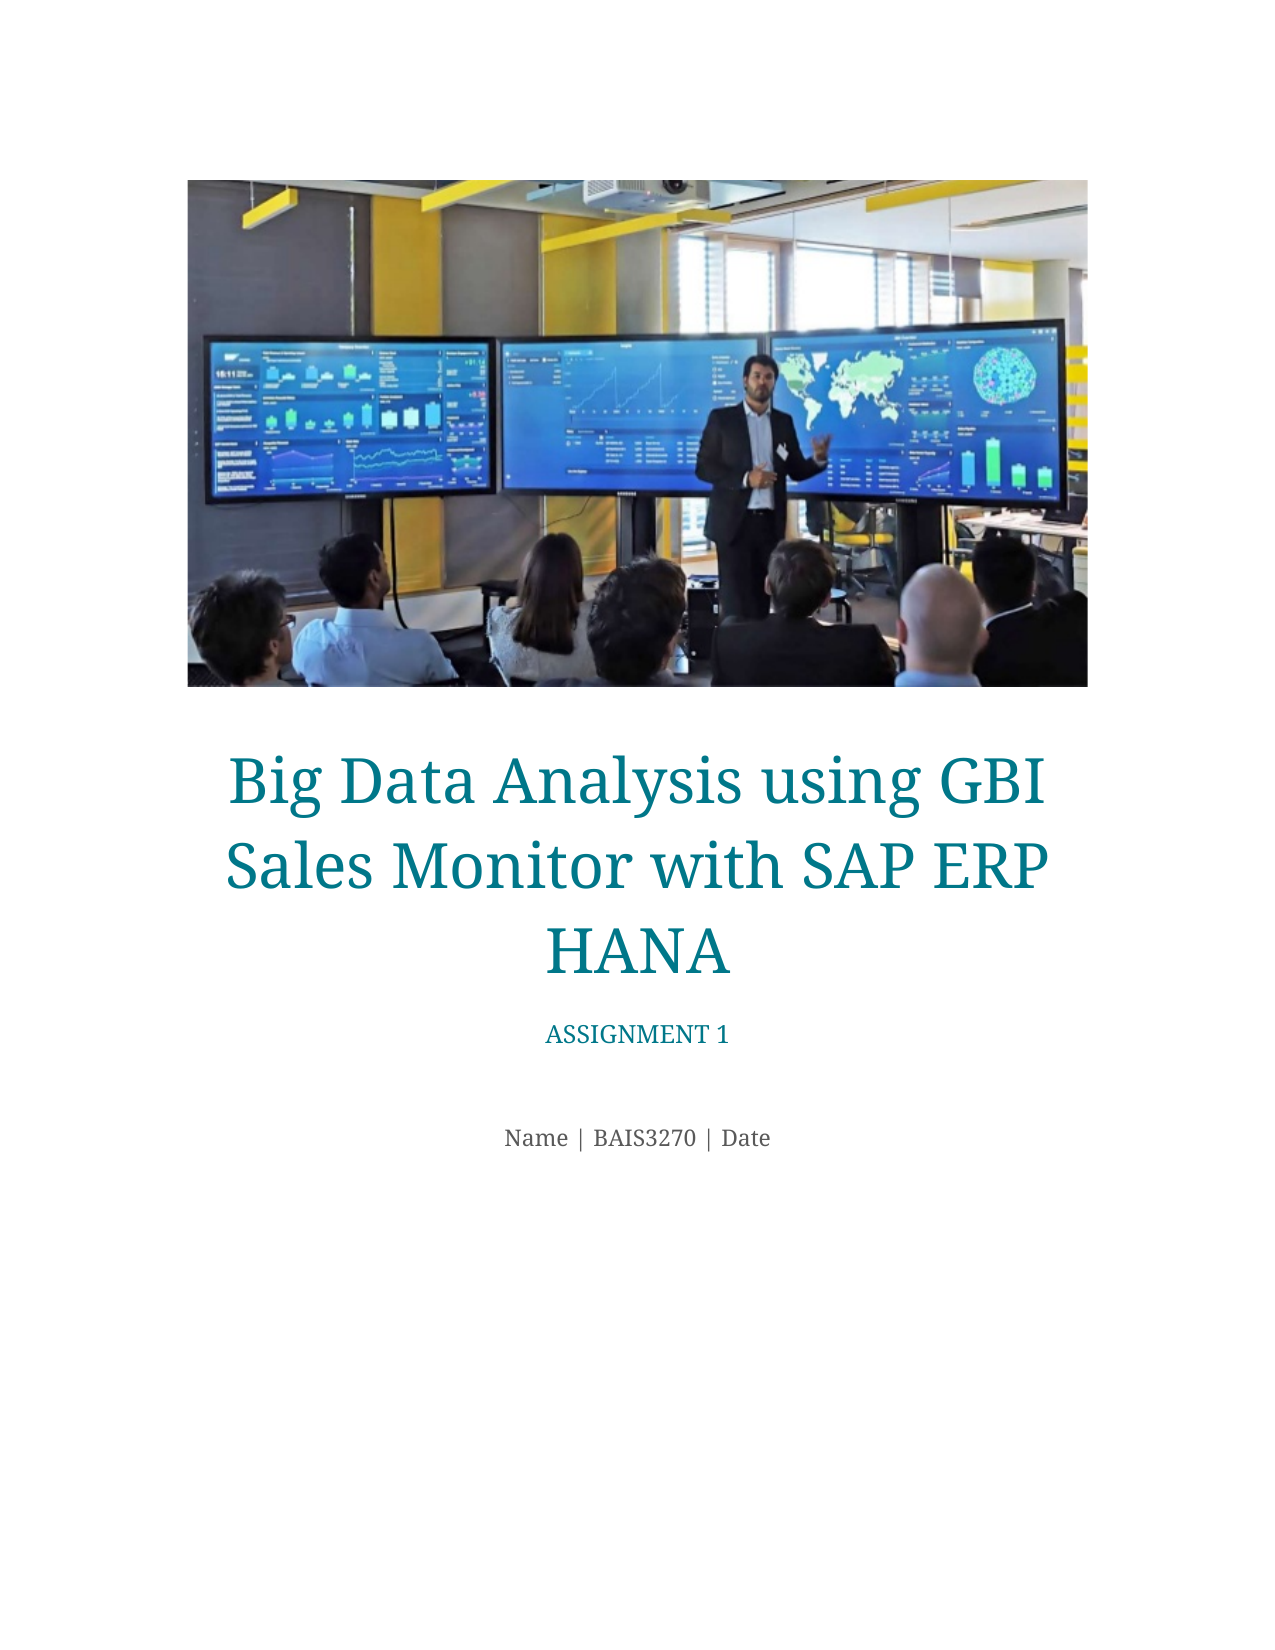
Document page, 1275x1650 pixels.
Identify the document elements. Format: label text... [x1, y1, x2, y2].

text | BAIS3270 | [187, 1122, 1087, 1153]
subtitle Assignment 1 [187, 1017, 1087, 1051]
title Big Data Analysis using GBI Sales Monitor with SAP ERP HANA [187, 736, 1087, 992]
picture [187, 180, 1088, 687]
